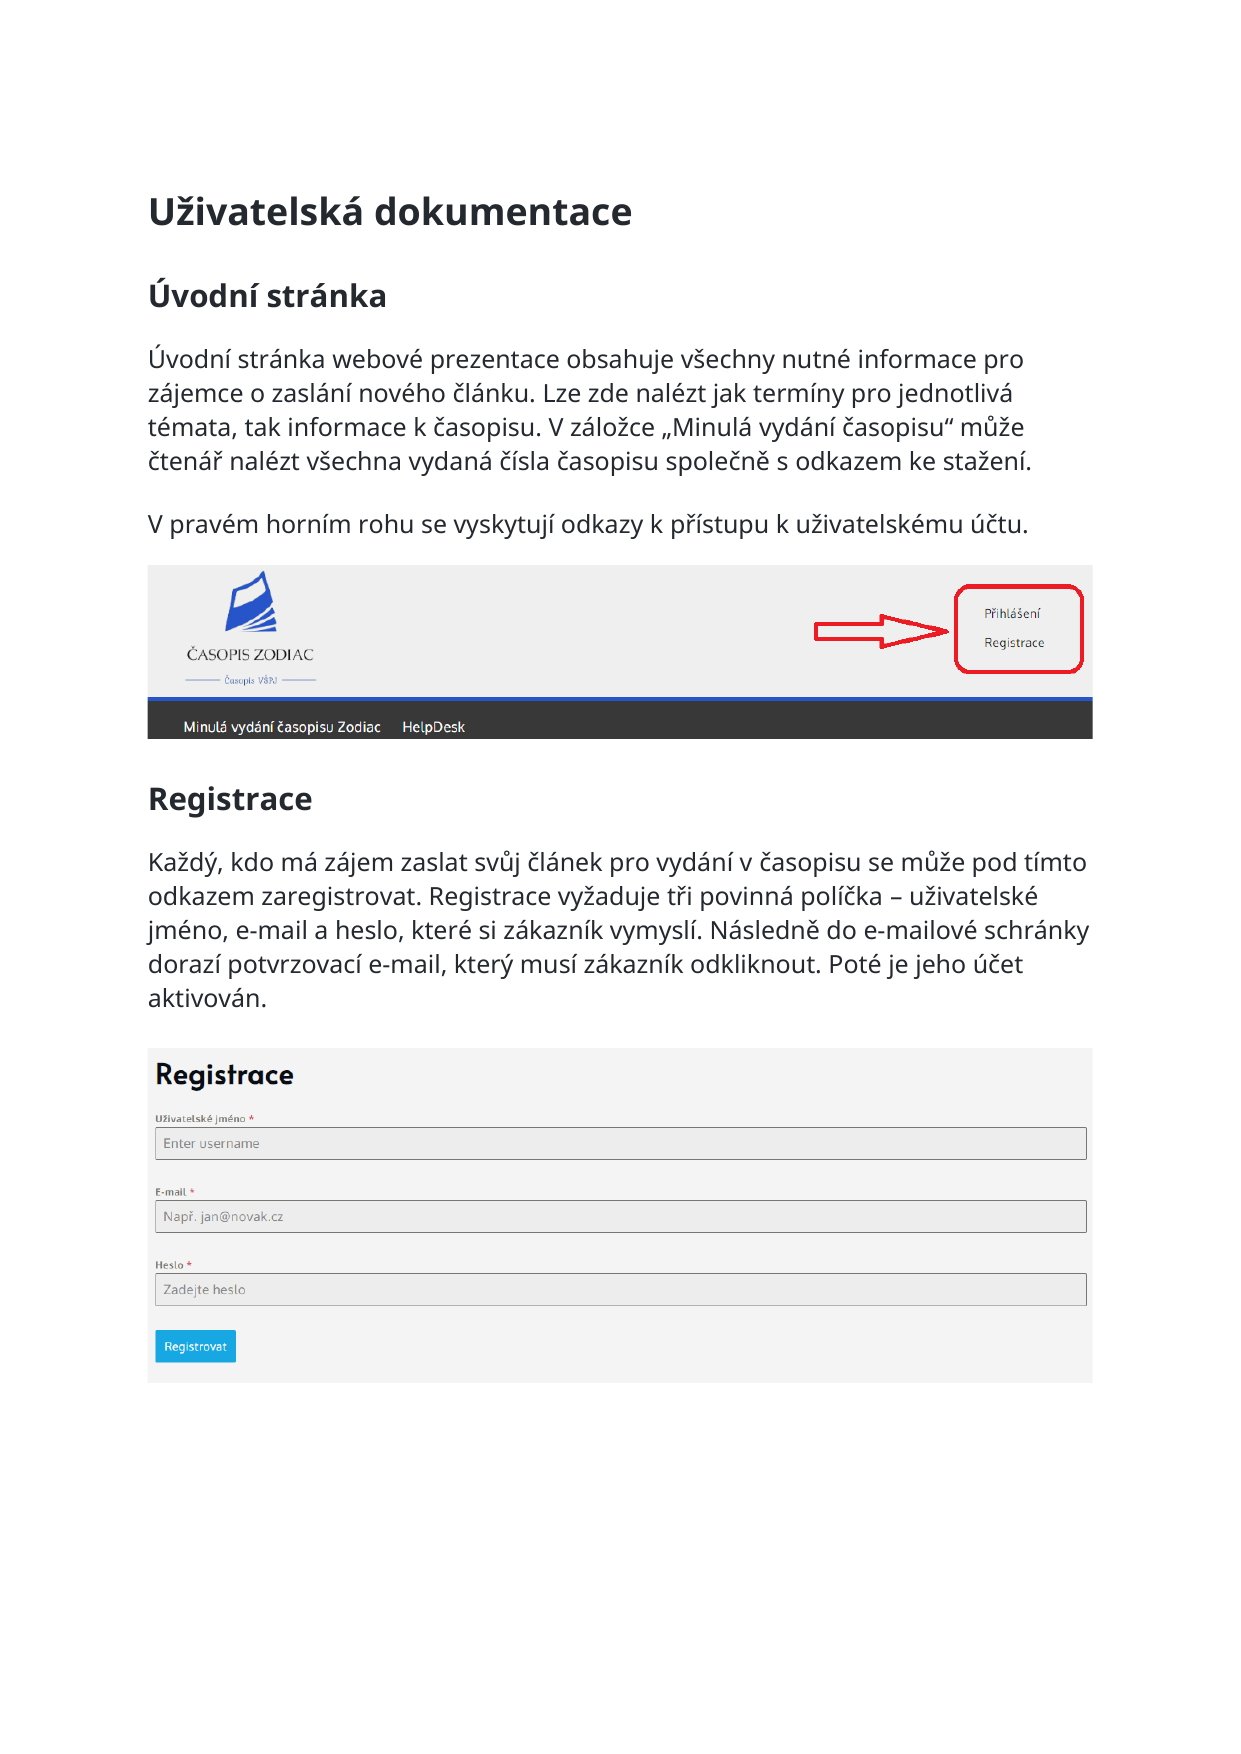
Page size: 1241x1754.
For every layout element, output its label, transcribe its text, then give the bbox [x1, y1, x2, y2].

picture [147, 1048, 1093, 1383]
text V pravém horním rohu se vyskytují odkazy k přístupu k uživatelskému účtu. [148, 506, 1093, 540]
text Uživatelská dokumentace [148, 185, 1093, 236]
text Registrace [148, 777, 1093, 819]
text Každý, kdo má zájem zaslat svůj článek pro vydání v časopisu se může pod tímto odkazem zaregistrovat. Registrace vyžaduje tři povinná políčka – uživatelské jméno, e-mail a heslo, které si zákazník vymyslí. Následně do e-mailové schránky dorazí potvrzovací e-mail, který musí zákazník odkliknout. Poté je jeho účet aktivován. [267, 844, 1093, 1014]
text Úvodní stránka [148, 274, 1093, 316]
text Úvodní stránka webové prezentace obsahuje všechny nutné informace pro zájemce o zaslání nového článku. Lze zde nalézt jak termíny pro jednotlivá témata, tak informace k časopisu. V záložce „Minulá vydání časopisu“ může čtenář nalézt všechna vydaná čísla časopisu společně s odkazem ke stažení. [148, 341, 1093, 506]
